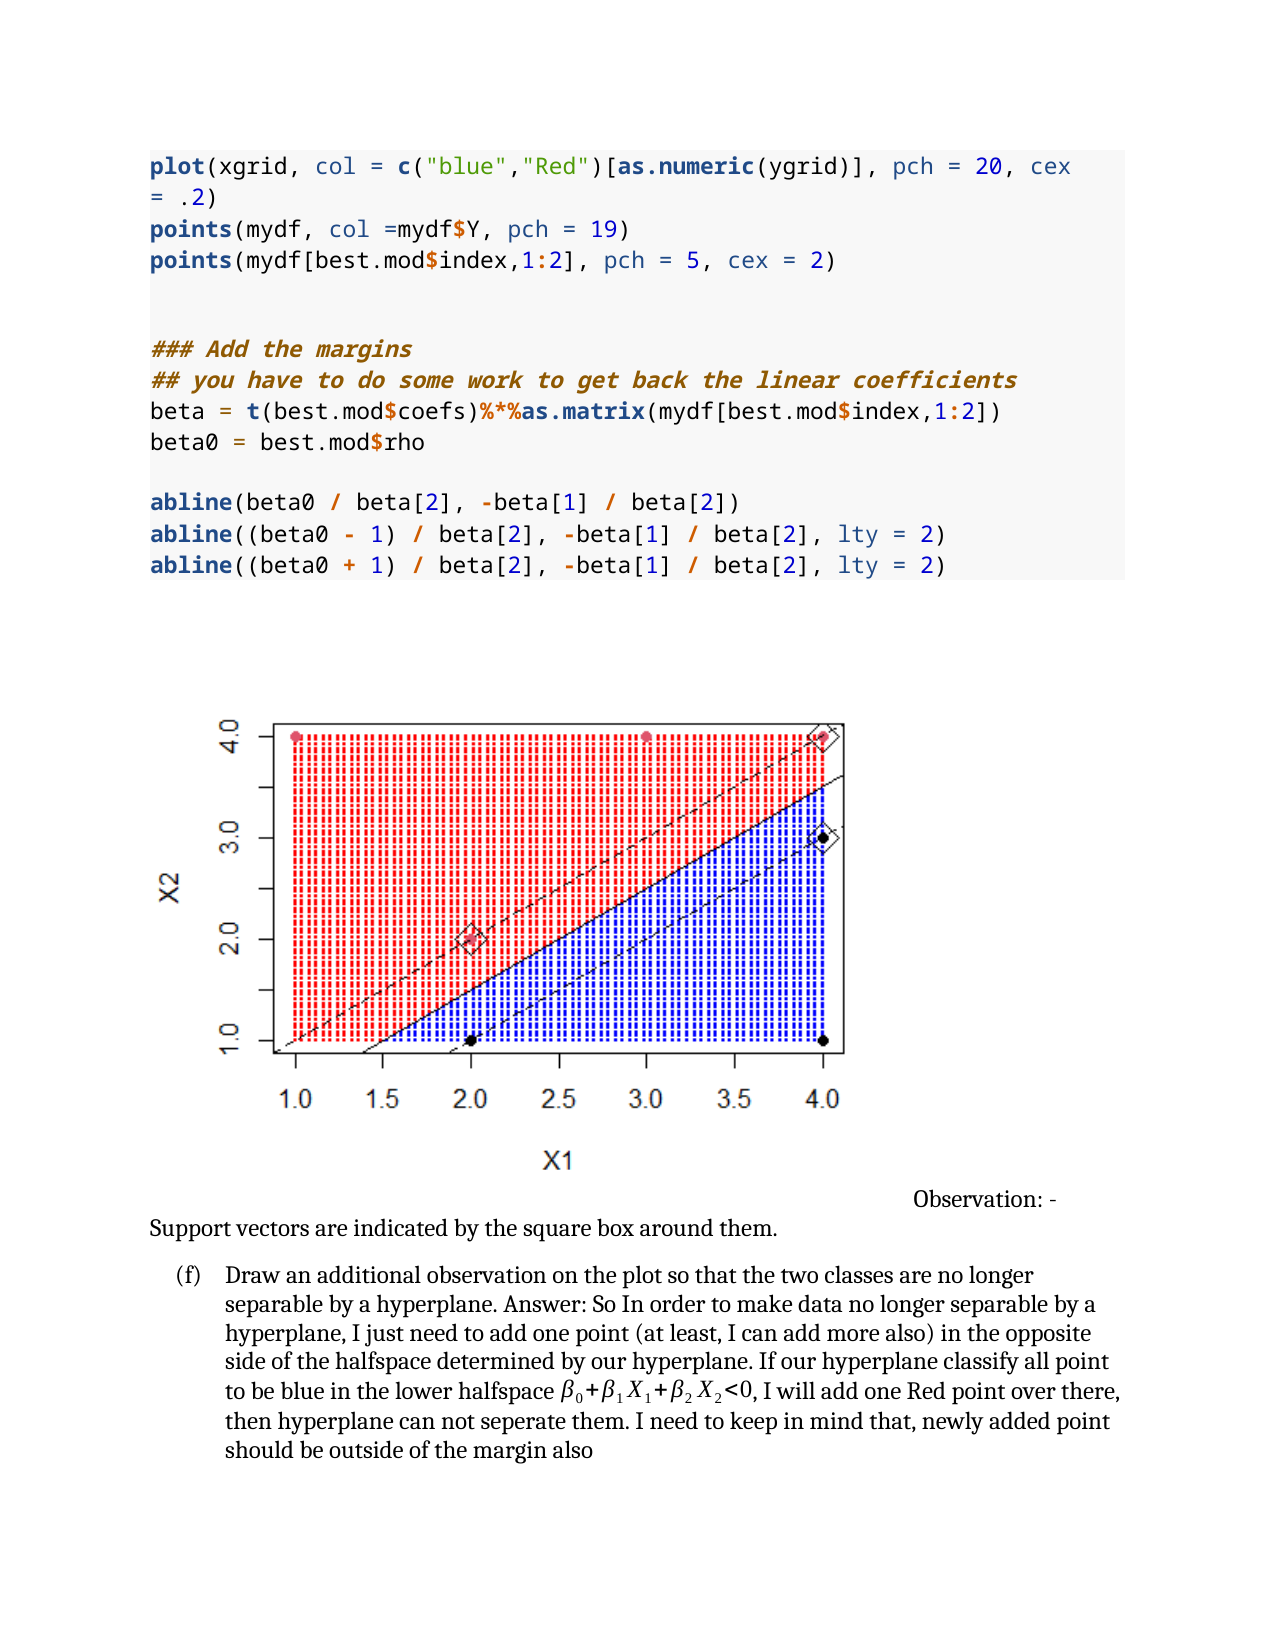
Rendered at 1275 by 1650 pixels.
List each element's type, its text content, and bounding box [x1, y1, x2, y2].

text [150, 150, 1125, 580]
picture [150, 600, 908, 1208]
list Draw an additional observation on the plot so that the two classes are no longer separable by a hyperplane. Answer: So In order to make data no longer separable by a hyperplane, I just need to add one point (at least, I can add more also) in the opposite side of the halfspace determined by our hyperplane. If our hyperplane classify all point to be blue in the lower halfspace , I will add one Red point over there, then hyperplane can not seperate them. I need to keep in mind that, newly added point should be outside of the margin also [175, 1261, 1125, 1465]
